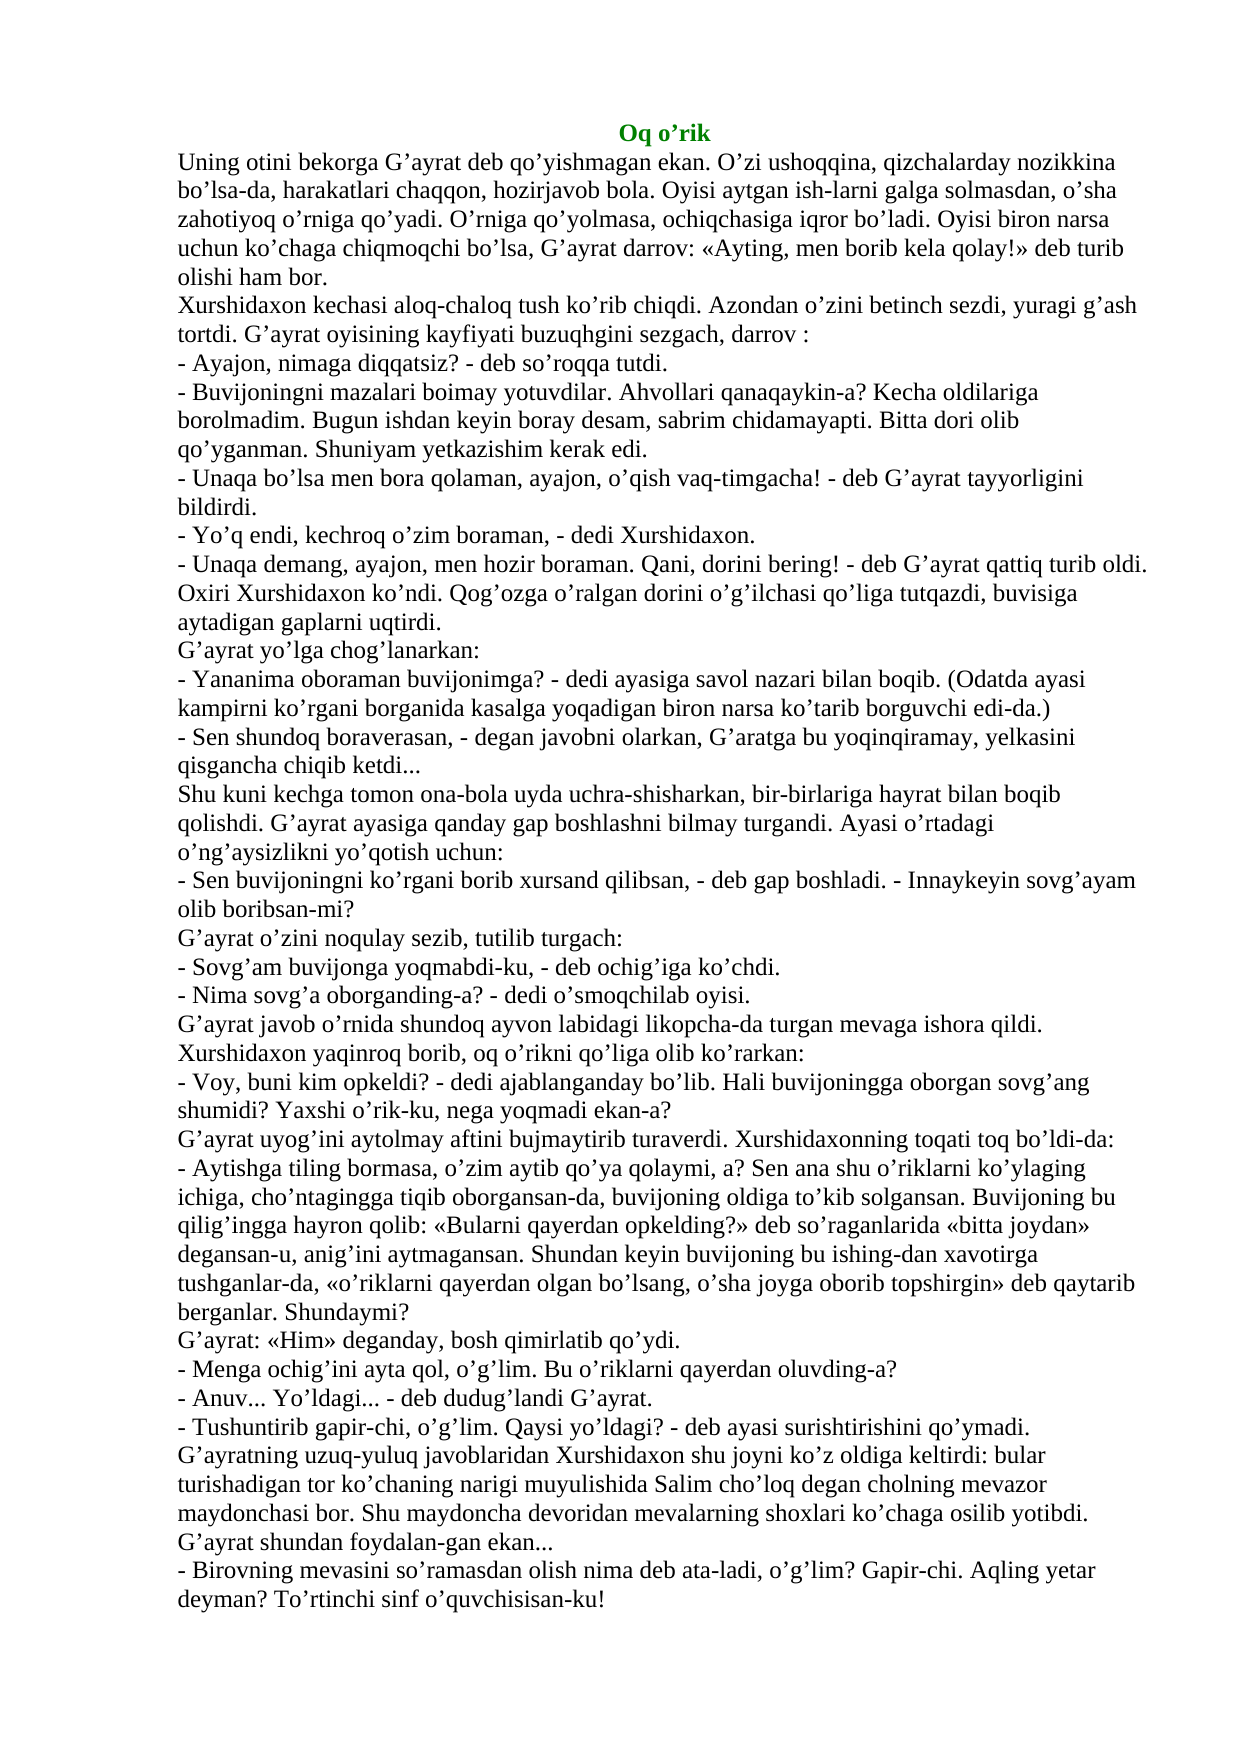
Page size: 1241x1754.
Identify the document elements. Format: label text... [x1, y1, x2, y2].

text - Sovg’am buvijonga yoqmabdi-ku, - deb ochig’iga ko’chdi. [177, 952, 1152, 981]
text - Sen buvijoningni ko’rgani borib xursand qilibsan, - deb gap boshladi. - Innaykeyin sovg’ayam olib boribsan-mi? [177, 866, 1152, 923]
text Shu kuni kechga tomon ona-bola uyda uchra-shisharkan, bir-birlariga hayrat bilan boqib qolishdi. G’ayrat ayasiga qanday gap boshlashni bilmay turgandi. Ayasi o’rtadagi o’ng’aysizlikni yo’qotish uchun: [177, 779, 1152, 866]
text Uning otini bekorga G’ayrat deb qo’yishmagan ekan. O’zi ushoqqina, qizchalarday nozikkina bo’lsa-da, harakatlari chaqqon, hozirjavob bola. Oyisi aytgan ish-larni galga solmasdan, o’sha zahotiyoq o’rniga qo’yadi. O’rniga qo’yolmasa, ochiqchasiga iqror bo’ladi. Oyisi biron narsa uchun ko’chaga chiqmoqchi bo’lsa, G’ayrat darrov: «Ayting, men borib kela qolay!» deb turib olishi ham bor. [177, 147, 1152, 291]
subtitle Oq o’rik [177, 118, 1152, 147]
text G’ayrat yo’lga chog’lanarkan: [177, 636, 1152, 664]
text - Tushuntirib gapir-chi, o’g’lim. Qaysi yo’ldagi? - deb ayasi surishtirishini qo’ymadi. [177, 1412, 1152, 1441]
text - Sen shundoq boraverasan, - degan javobni olarkan, G’aratga bu yoqinqiramay, yelkasini qisgancha chiqib ketdi... [177, 722, 1152, 779]
text - Buvijoningni mazalari boimay yotuvdilar. Ahvollari qanaqaykin-a? Kecha oldilariga borolmadim. Bugun ishdan keyin boray desam, sabrim chidamayapti. Bitta dori olib qo’yganman. Shuniyam yetkazishim kerak edi. [177, 377, 1152, 463]
text - Nima sovg’a oborganding-a? - dedi o’smoqchilab oyisi. [177, 981, 1152, 1009]
text - Unaqa demang, ayajon, men hozir boraman. Qani, dorini bering! - deb G’ayrat qattiq turib oldi. [177, 549, 1152, 578]
text Xurshidaxon kechasi aloq-chaloq tush ko’rib chiqdi. Azondan o’zini betinch sezdi, yuragi g’ash tortdi. G’ayrat oyisining kayfiyati buzuqhgini sezgach, darrov : [177, 291, 1152, 348]
text - Birovning mevasini so’ramasdan olish nima deb ata-ladi, o’g’lim? Gapir-chi. Aqling yetar deyman? To’rtinchi sinf o’quvchisisan-ku! [177, 1556, 1152, 1613]
text - Ayajon, nimaga diqqatsiz? - deb so’roqqa tutdi. [177, 348, 1152, 377]
text - Anuv... Yo’ldagi... - deb dudug’landi G’ayrat. [177, 1383, 1152, 1412]
text G’ayrat uyog’ini aytolmay aftini bujmaytirib turaverdi. Xurshidaxonning toqati toq bo’ldi-da: [177, 1124, 1152, 1153]
text G’ayratning uzuq-yuluq javoblaridan Xurshidaxon shu joyni ko’z oldiga keltirdi: bular turishadigan tor ko’chaning narigi muyulishida Salim cho’loq degan cholning mevazor maydonchasi bor. Shu maydoncha devoridan mevalarning shoxlari ko’chaga osilib yotibdi. G’ayrat shundan foydalan-gan ekan... [177, 1441, 1152, 1556]
text - Yananima oboraman buvijonimga? - dedi ayasiga savol nazari bilan boqib. (Odatda ayasi kampirni ko’rgani borganida kasalga yoqadigan biron narsa ko’tarib borguvchi edi-da.) [177, 664, 1152, 722]
text - Menga ochig’ini ayta qol, o’g’lim. Bu o’riklarni qayerdan oluvding-a? [177, 1354, 1152, 1383]
text - Yo’q endi, kechroq o’zim boraman, - dedi Xurshidaxon. [177, 521, 1152, 549]
text G’ayrat javob o’rnida shundoq ayvon labidagi likopcha-da turgan mevaga ishora qildi. [177, 1009, 1152, 1038]
text - Unaqa bo’lsa men bora qolaman, ayajon, o’qish vaq-timgacha! - deb G’ayrat tayyorligini bildirdi. [177, 463, 1152, 521]
text G’ayrat o’zini noqulay sezib, tutilib turgach: [177, 923, 1152, 952]
text Xurshidaxon yaqinroq borib, oq o’rikni qo’liga olib ko’rarkan: [177, 1038, 1152, 1067]
text - Voy, buni kim opkeldi? - dedi ajablanganday bo’lib. Hali buvijoningga oborgan sovg’ang shumidi? Yaxshi o’rik-ku, nega yoqmadi ekan-a? [177, 1067, 1152, 1124]
text - Aytishga tiling bormasa, o’zim aytib qo’ya qolaymi, a? Sen ana shu o’riklarni ko’ylaging ichiga, cho’ntagingga tiqib oborgansan-da, buvijoning oldiga to’kib solgansan. Buvijoning bu qilig’ingga hayron qolib: «Bularni qayerdan opkelding?» deb so’raganlarida «bitta joydan» degansan-u, anig’ini aytmagansan. Shundan keyin buvijoning bu ishing-dan xavotirga tushganlar-da, «o’riklarni qayerdan olgan bo’lsang, o’sha joyga oborib topshirgin» deb qaytarib berganlar. Shundaymi? [177, 1153, 1152, 1326]
text Oxiri Xurshidaxon ko’ndi. Qog’ozga o’ralgan dorini o’g’ilchasi qo’liga tutqazdi, buvisiga aytadigan gaplarni uqtirdi. [177, 578, 1152, 636]
text G’ayrat: «Him» deganday, bosh qimirlatib qo’ydi. [177, 1326, 1152, 1354]
